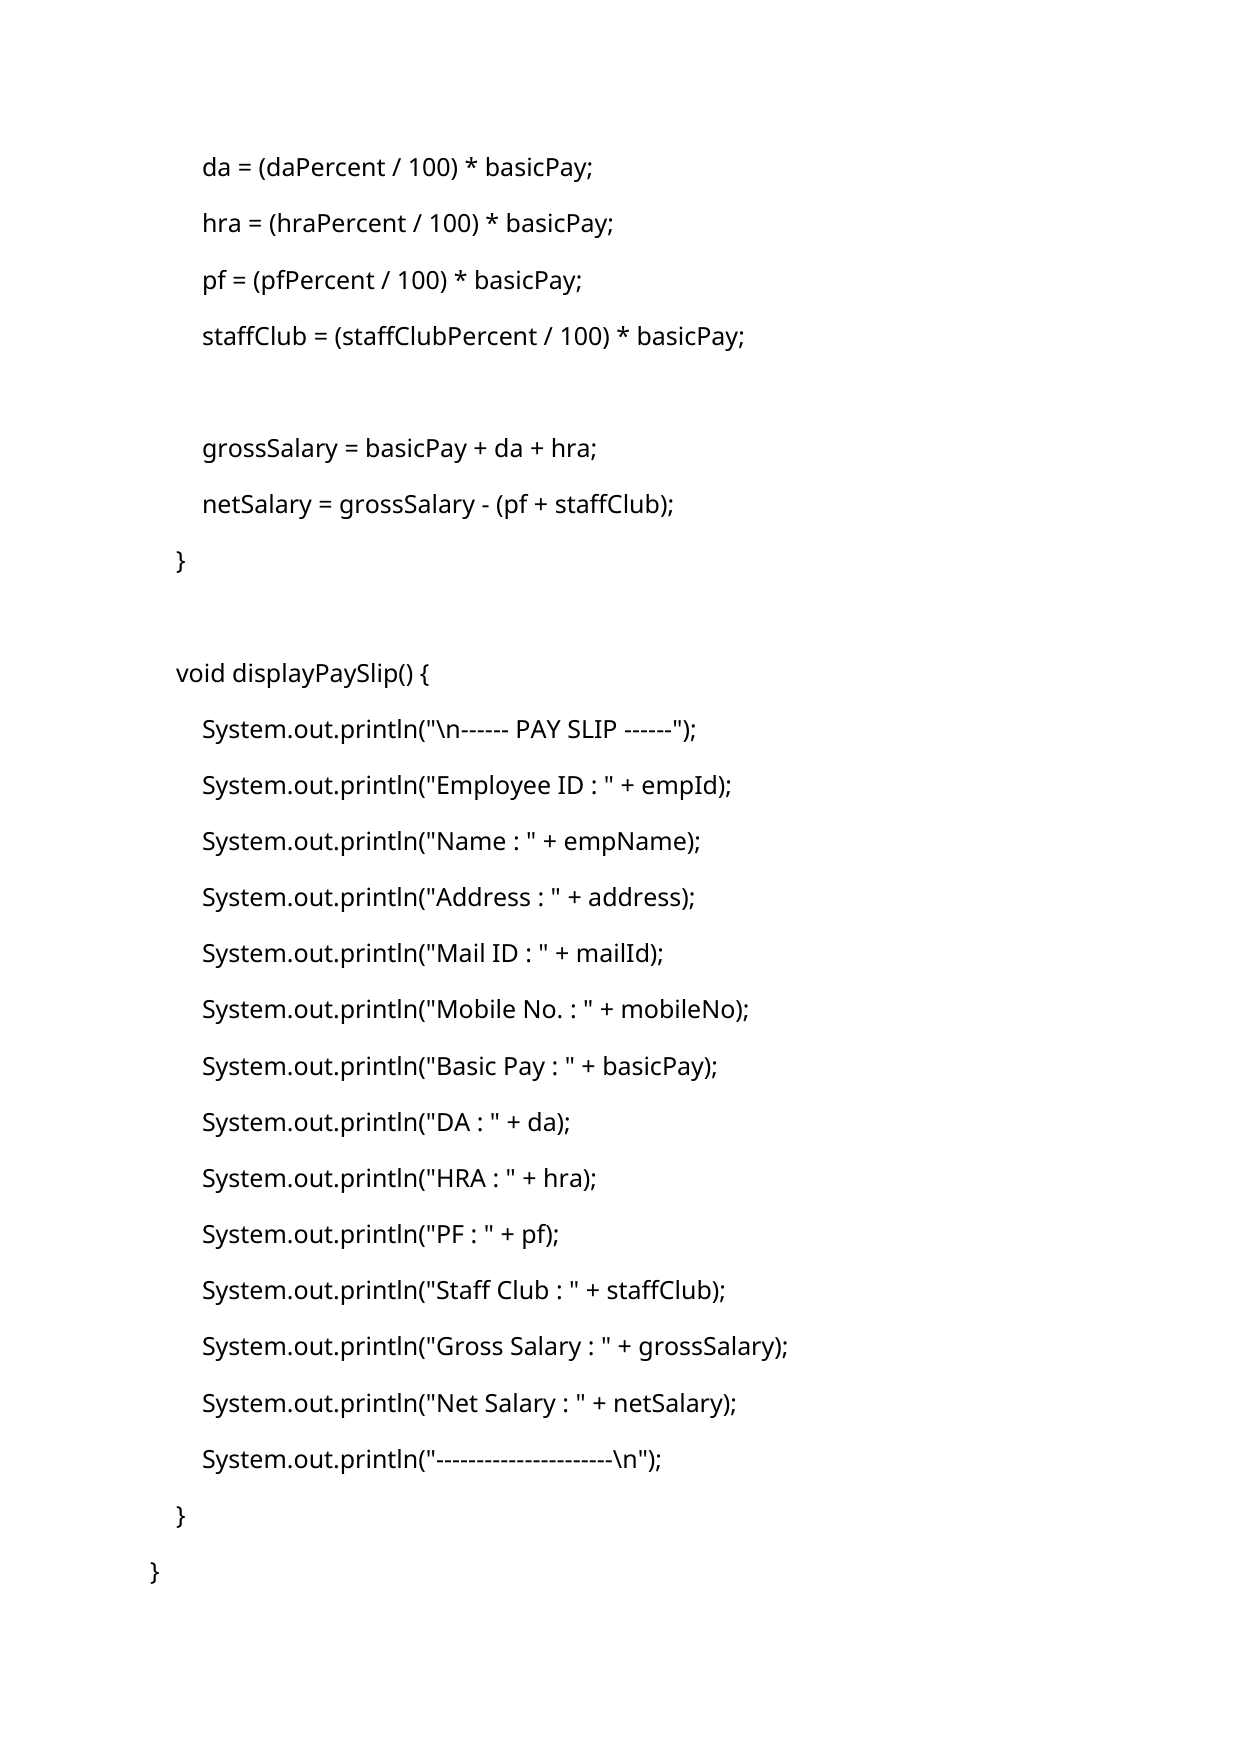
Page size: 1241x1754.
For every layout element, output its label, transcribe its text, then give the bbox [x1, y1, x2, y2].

text System.out.println("Mobile No. : " + mobileNo); [150, 992, 1090, 1026]
text hra = (hraPercent / 100) * basicPay; [150, 206, 1090, 240]
text staffClub = (staffClubPercent / 100) * basicPay; [150, 318, 1090, 352]
text System.out.println("Address : " + address); [150, 880, 1090, 914]
text netSalary = grossSalary - (pf + staffClub); [150, 487, 1090, 521]
text System.out.println("Employee ID : " + empId); [150, 768, 1090, 802]
text System.out.println("Gross Salary : " + grossSalary); [150, 1329, 1090, 1363]
text grossSalary = basicPay + da + hra; [150, 431, 1090, 465]
text System.out.println("----------------------\n"); [150, 1441, 1090, 1475]
text System.out.println("\n------ PAY SLIP ------"); [150, 711, 1090, 746]
text System.out.println("Mail ID : " + mailId); [150, 936, 1090, 970]
text System.out.println("HRA : " + hra); [150, 1161, 1090, 1195]
text System.out.println("PF : " + pf); [150, 1217, 1090, 1251]
text } [150, 543, 1090, 577]
text System.out.println("Net Salary : " + netSalary); [150, 1385, 1090, 1419]
text System.out.println("Name : " + empName); [150, 824, 1090, 858]
text void displayPaySlip() { [150, 655, 1090, 689]
text System.out.println("Staff Club : " + staffClub); [150, 1273, 1090, 1307]
text } [150, 1497, 1090, 1532]
text System.out.println("DA : " + da); [150, 1104, 1090, 1138]
text System.out.println("Basic Pay : " + basicPay); [150, 1048, 1090, 1082]
text da = (daPercent / 100) * basicPay; [150, 150, 1090, 184]
text } [150, 1554, 1090, 1588]
text pf = (pfPercent / 100) * basicPay; [150, 262, 1090, 296]
